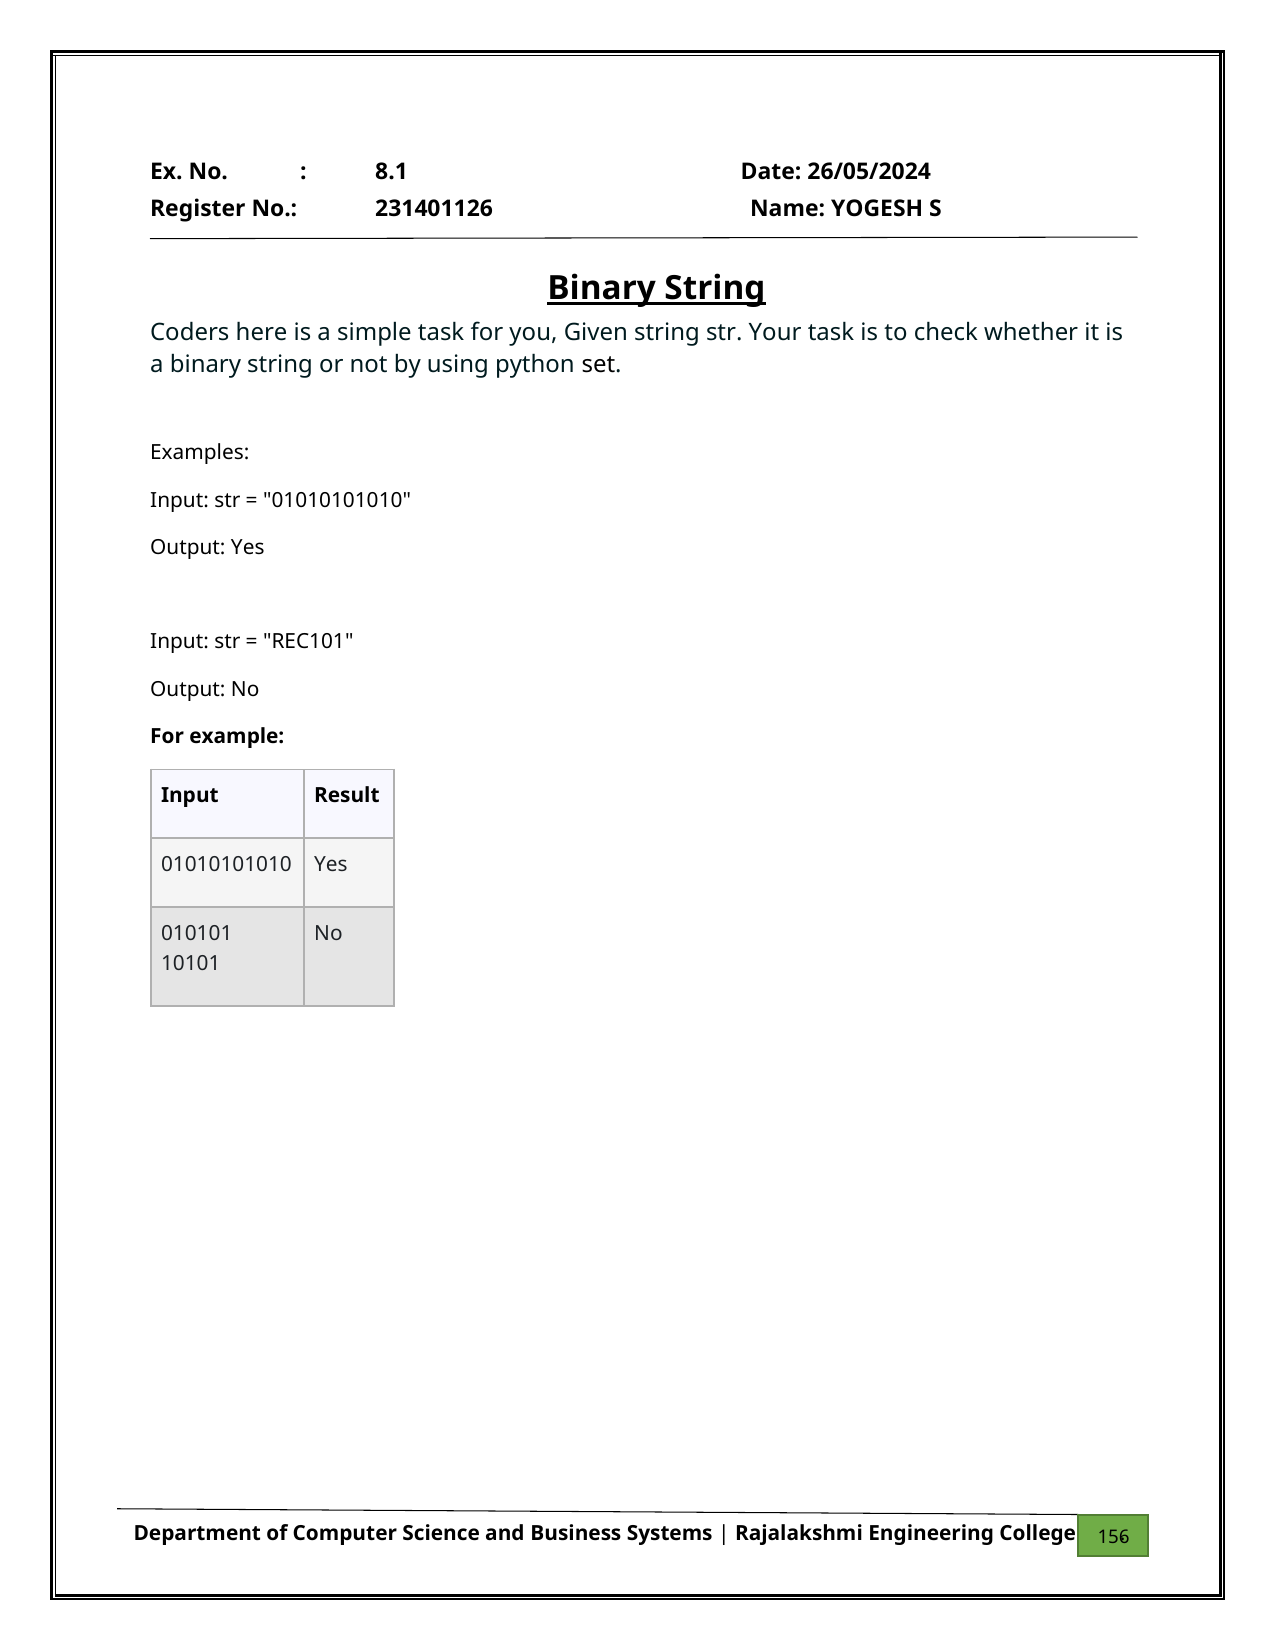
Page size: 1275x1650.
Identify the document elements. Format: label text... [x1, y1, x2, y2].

text Output: No [150, 674, 1125, 702]
text Examples: [150, 437, 1125, 466]
text Binary String [187, 264, 1125, 309]
table_cell No [305, 908, 393, 1005]
table_header Result [305, 770, 393, 837]
text For example: [150, 721, 1125, 750]
table_cell 01010101010 [152, 839, 303, 906]
text Coders here is a simple task for you, Given string str. Your task is to check whether it is a binary string or not by using python set. [150, 315, 1125, 380]
text Output: Yes [150, 532, 1125, 561]
text Ex. No. : 8.1 Date: 26/05/2024 [150, 155, 1125, 186]
text Input: str = "REC101" [150, 627, 1125, 655]
table_header Input [152, 770, 303, 837]
table_cell 010101 10101 [152, 908, 303, 1005]
table_cell Yes [305, 839, 393, 906]
text Register No.: 231401126 Name: YOGESH S [150, 191, 1125, 223]
text Input: str = "01010101010" [150, 485, 1125, 513]
